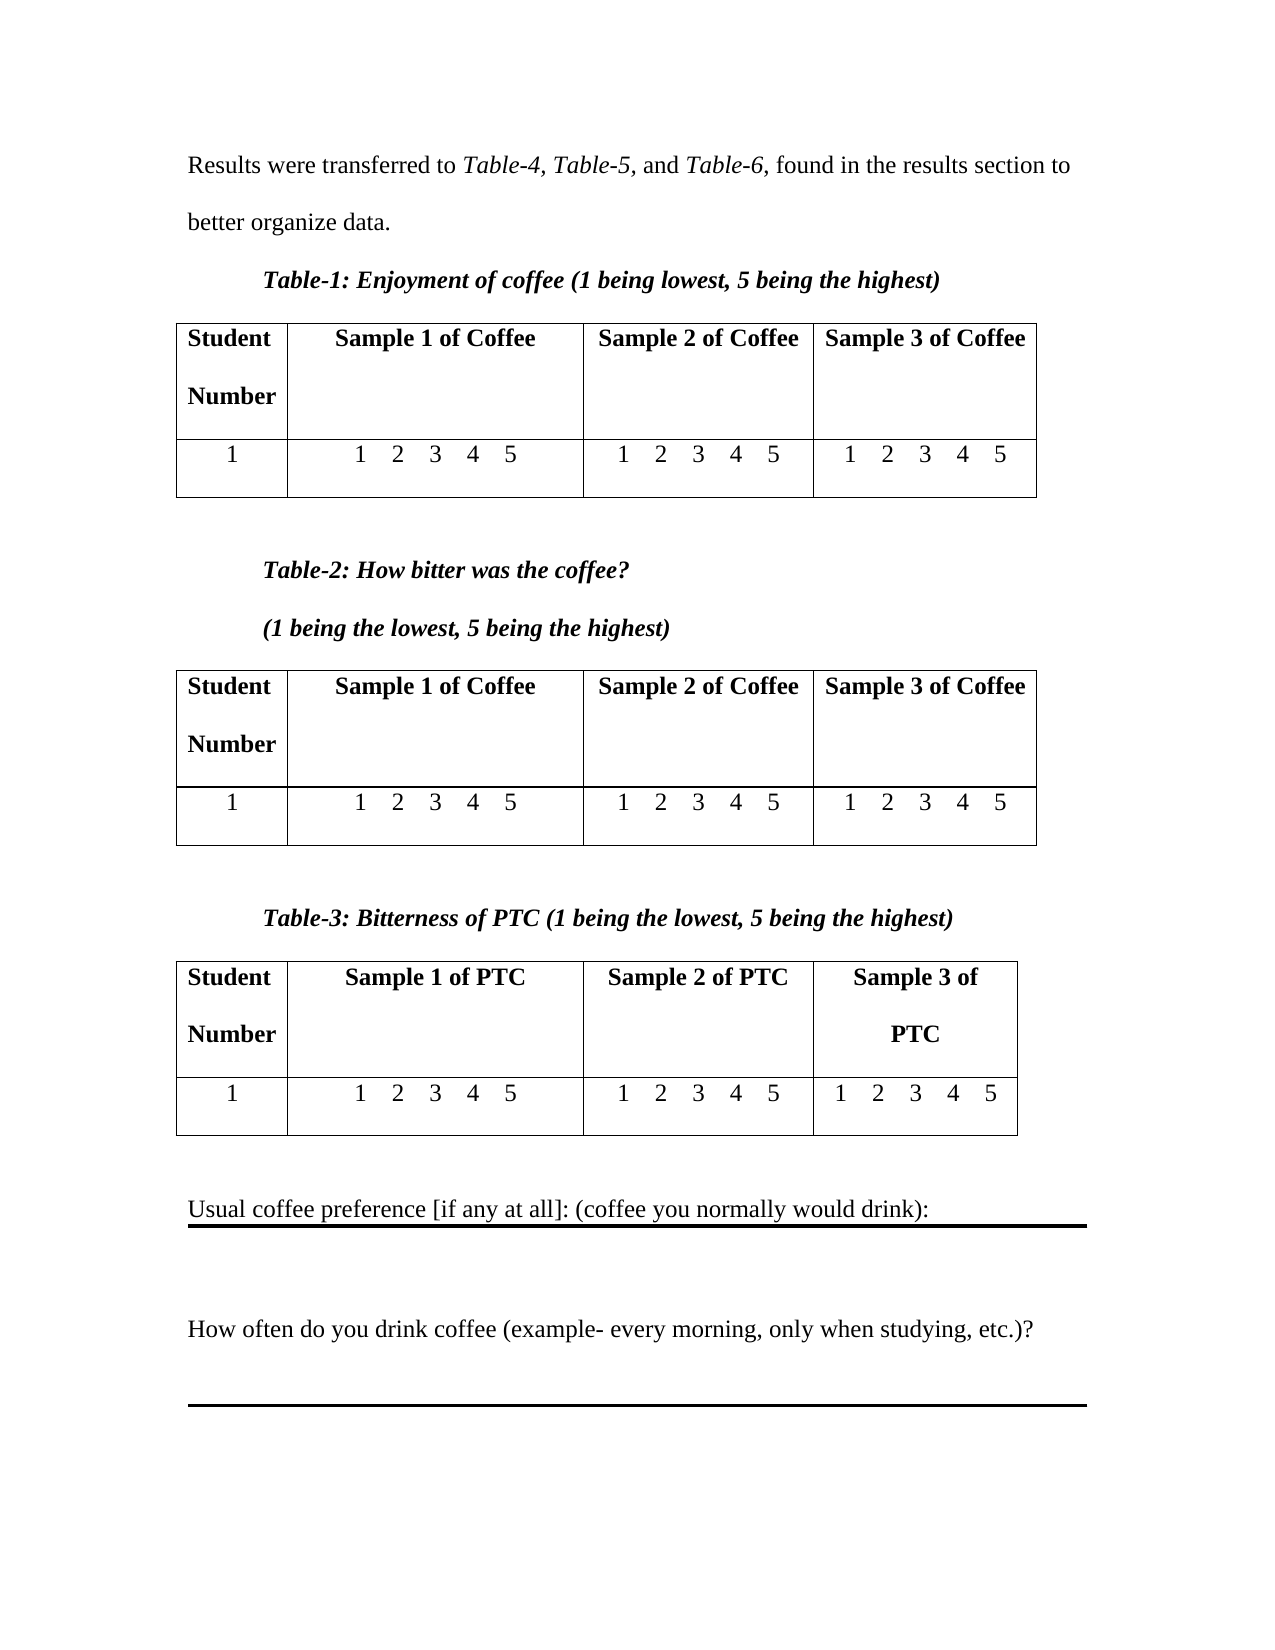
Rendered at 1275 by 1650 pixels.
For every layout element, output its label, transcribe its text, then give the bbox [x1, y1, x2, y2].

table_cell 1 [177, 1078, 287, 1135]
table_header Student Number [177, 671, 287, 786]
table_cell 1 2 3 4 5 [288, 440, 583, 497]
table_header Sample 3 of Coffee [814, 324, 1036, 438]
text Table-3: Bitterness of PTC (1 being the lowest, 5 being the highest) [187, 903, 1087, 932]
table_cell 1 2 3 4 5 [584, 788, 813, 845]
text How often do you drink coffee (example- every morning, only when studying, etc.)? [187, 1314, 1087, 1343]
table_header Student Number [177, 324, 287, 438]
text Table-1: Enjoyment of coffee (1 being lowest, 5 being the highest) [187, 265, 1087, 294]
table_cell 1 2 3 4 5 [584, 1078, 813, 1135]
table_cell 1 2 3 4 5 [288, 788, 583, 845]
table_header Sample 1 of PTC [288, 962, 583, 1077]
table_cell 1 [177, 788, 287, 845]
table_header Sample 2 of Coffee [584, 324, 813, 438]
table_header Sample 2 of Coffee [584, 671, 813, 786]
table_cell 1 2 3 4 5 [584, 440, 813, 497]
table_header Sample 3 of PTC [814, 962, 1017, 1077]
table_header Sample 1 of Coffee [288, 324, 583, 438]
text Table-2: How bitter was the coffee? [262, 555, 1087, 584]
table_cell 1 2 3 4 5 [814, 1078, 1017, 1135]
table_cell 1 [177, 440, 287, 497]
table_header Sample 2 of PTC [584, 962, 813, 1077]
table_cell 1 2 3 4 5 [288, 1078, 583, 1135]
table_cell 1 2 3 4 5 [814, 788, 1036, 845]
table_cell 1 2 3 4 5 [814, 440, 1036, 497]
text Usual coffee preference [if any at all]: (coffee you normally would drink): [187, 1194, 1087, 1228]
table_header Student Number [177, 962, 287, 1077]
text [187, 150, 1087, 236]
text (1 being the lowest, 5 being the highest) [262, 613, 1087, 642]
table_header Sample 3 of Coffee [814, 671, 1036, 786]
table_header Sample 1 of Coffee [288, 671, 583, 786]
